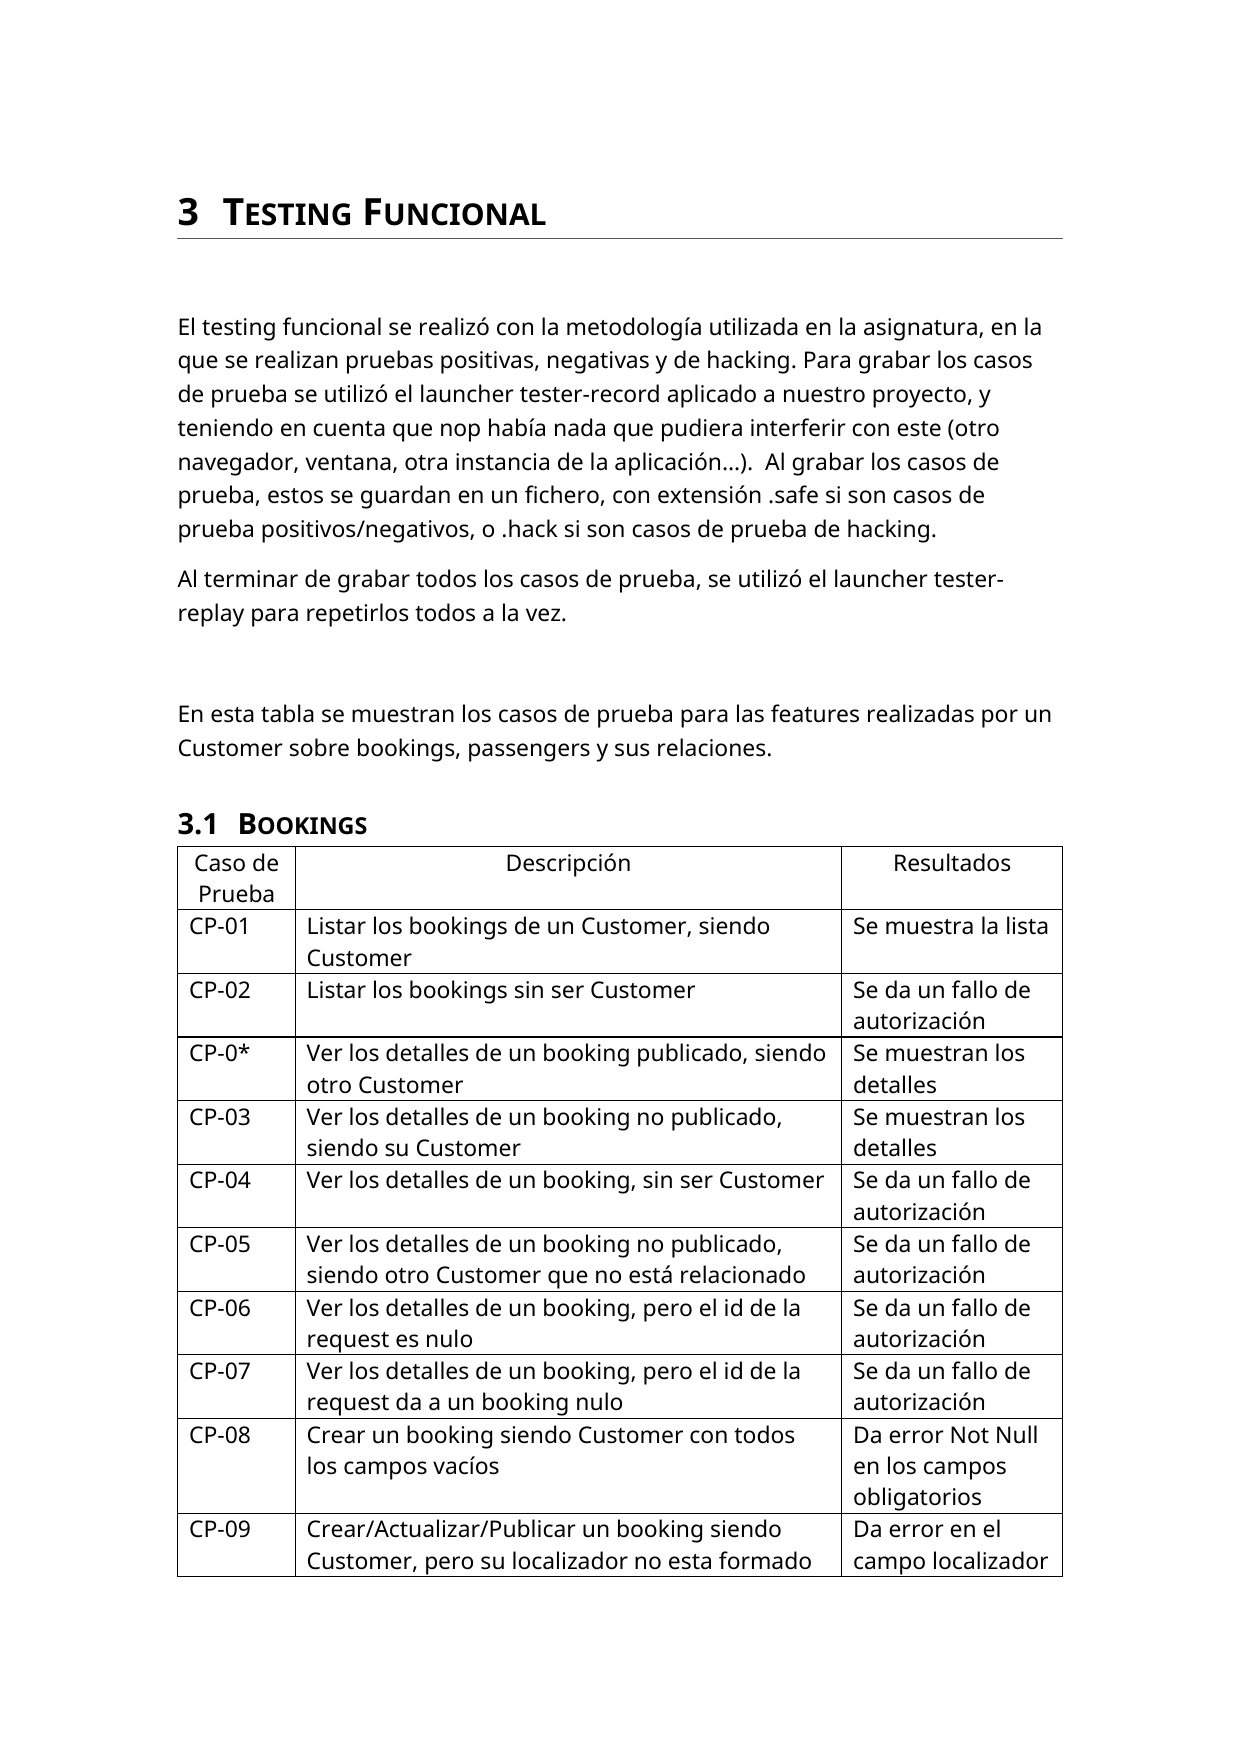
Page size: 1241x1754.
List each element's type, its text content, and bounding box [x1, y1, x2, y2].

table_cell CP-03 [178, 1101, 295, 1163]
table_cell Se da un fallo de autorización [842, 1292, 1062, 1354]
table_cell Se muestra la lista [842, 910, 1062, 973]
table_cell Listar los bookings sin ser Customer [296, 974, 841, 1036]
table_cell Ver los detalles de un booking no publicado, siendo otro Customer que no está relacionado [296, 1228, 841, 1291]
table_cell Se da un fallo de autorización [842, 1355, 1062, 1418]
table_cell Ver los detalles de un booking publicado, siendo otro Customer [296, 1038, 841, 1100]
table_cell Se da un fallo de autorización [842, 1228, 1062, 1291]
table_cell Ver los detalles de un booking, sin ser Customer [296, 1165, 841, 1227]
table_cell Ver los detalles de un booking no publicado, siendo su Customer [296, 1101, 841, 1163]
table_cell Ver los detalles de un booking, pero el id de la request da a un booking nulo [296, 1355, 841, 1418]
table_cell CP-05 [178, 1228, 295, 1291]
table_cell Se da un fallo de autorización [842, 1165, 1062, 1227]
table_cell Da error Not Null en los campos obligatorios [842, 1419, 1062, 1512]
text El testing funcional se realizó con la metodología utilizada en la asignatura, en la que se realizan pruebas positivas, negativas y de hacking. Para grabar los casos de prueba se utilizó el launcher tester-record aplicado a nuestro proyecto, y teniendo en cuenta que nop había nada que pudiera interferir con este (otro navegador, ventana, otra instancia de la aplicación…). Al grabar los casos de prueba, estos se guardan en un fichero, con extensión .safe si son casos de prueba positivos/negativos, o .hack si son casos de prueba de hacking. [177, 310, 1063, 544]
table_cell CP-02 [178, 974, 295, 1036]
table_cell Se muestran los detalles [842, 1038, 1062, 1100]
table_cell Ver los detalles de un booking, pero el id de la request es nulo [296, 1292, 841, 1354]
text En esta tabla se muestran los casos de prueba para las features realizadas por un Customer sobre bookings, passengers y sus relaciones. [177, 698, 1063, 763]
text Al terminar de grabar todos los casos de prueba, se utilizó el launcher tester-replay para repetirlos todos a la vez. [177, 563, 1063, 628]
table_cell CP-08 [178, 1419, 295, 1512]
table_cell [296, 1514, 841, 1576]
table_cell CP-09 [178, 1514, 295, 1576]
table_cell CP-0* [178, 1038, 295, 1100]
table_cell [842, 1514, 1062, 1576]
table_cell CP-01 [178, 910, 295, 973]
table_cell CP-07 [178, 1355, 295, 1418]
table_header Descripción [296, 847, 841, 909]
subtitle Testing Funcional [177, 185, 1063, 238]
table_cell Crear un booking siendo Customer con todos los campos vacíos [296, 1419, 841, 1512]
table_cell CP-04 [178, 1165, 295, 1227]
table_cell Se muestran los detalles [842, 1101, 1062, 1163]
table_cell Listar los bookings de un Customer, siendo Customer [296, 910, 841, 973]
table_header Resultados [842, 847, 1062, 909]
table_cell Se da un fallo de autorización [842, 974, 1062, 1036]
subtitle Bookings [177, 803, 1063, 843]
table_header Caso de Prueba [178, 847, 295, 909]
table_cell CP-06 [178, 1292, 295, 1354]
